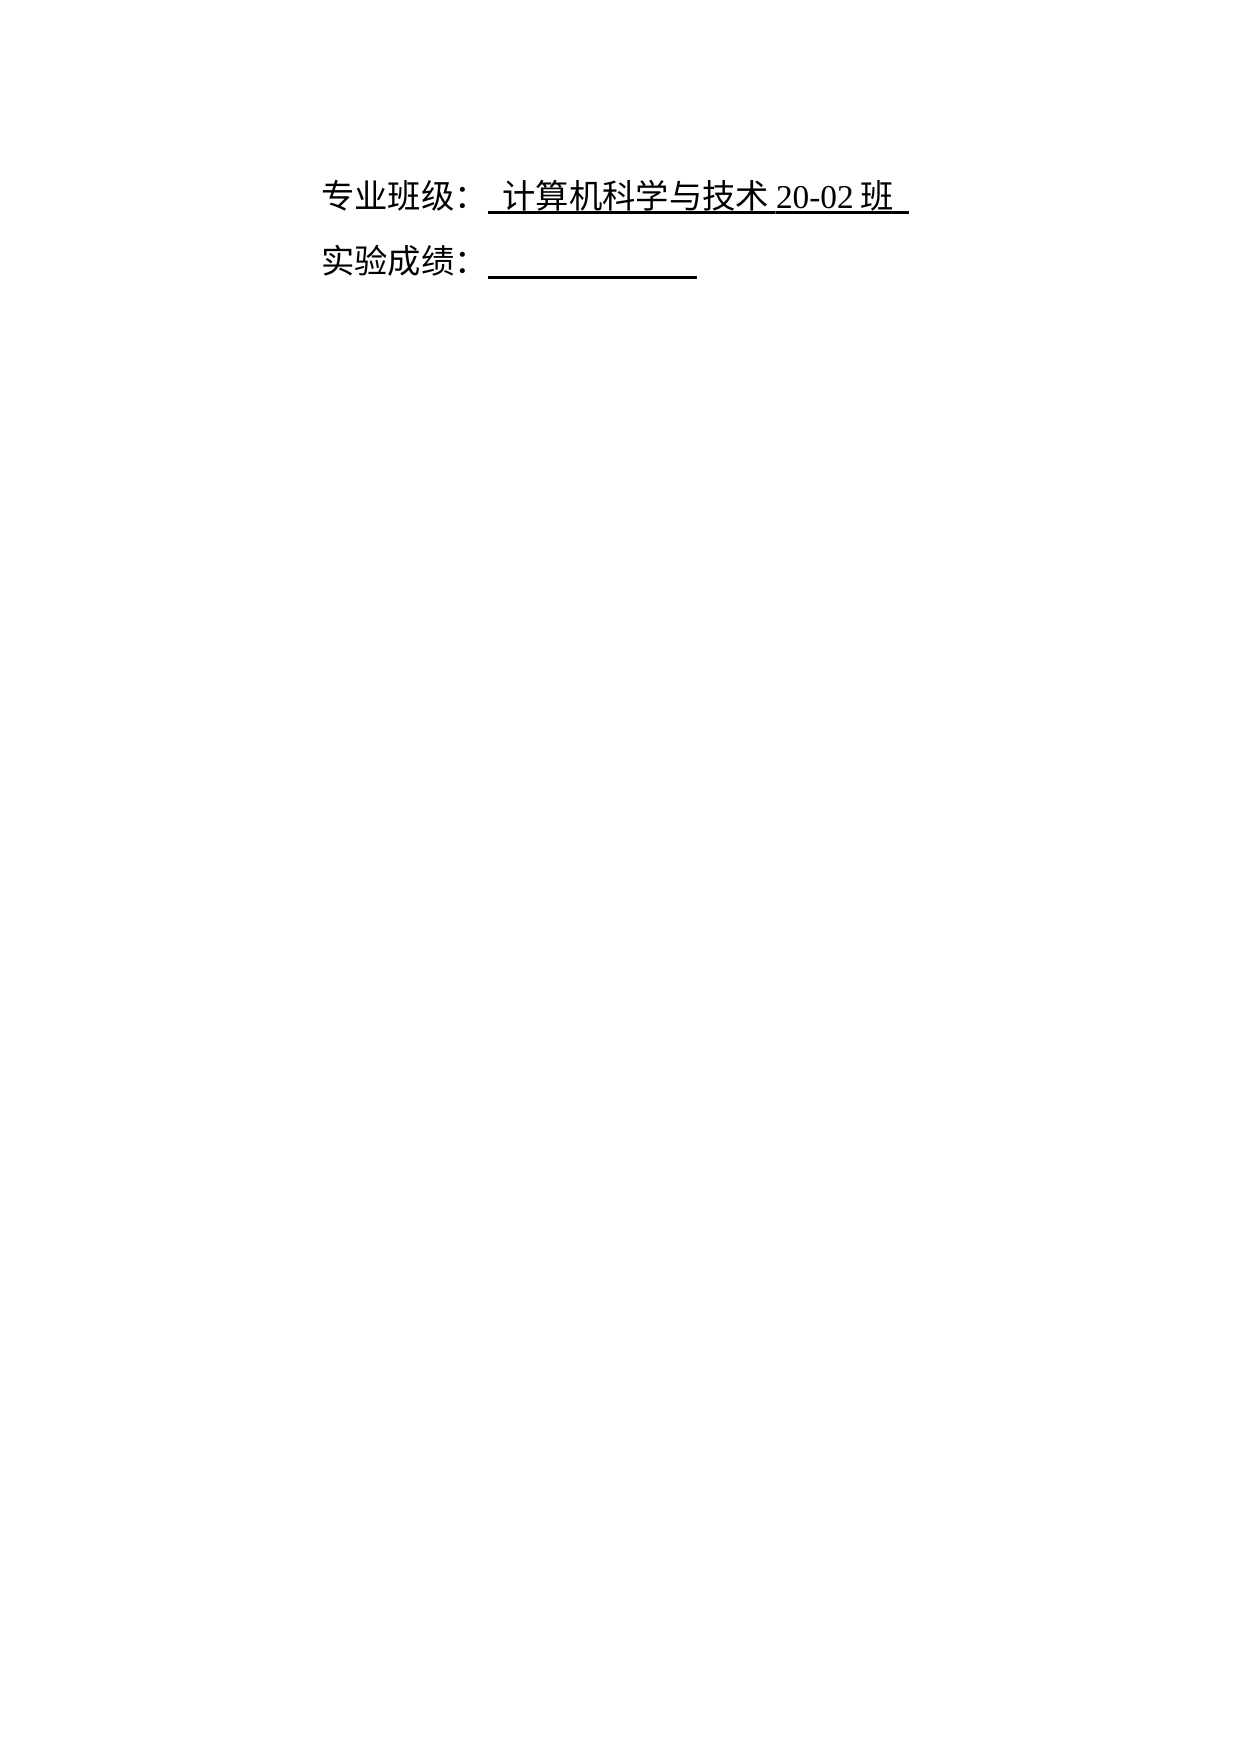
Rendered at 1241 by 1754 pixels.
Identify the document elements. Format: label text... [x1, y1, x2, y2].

text 实验成绩： [187, 227, 1053, 292]
text 专业班级： 计算机科学与技术20-02班 [187, 162, 1053, 227]
